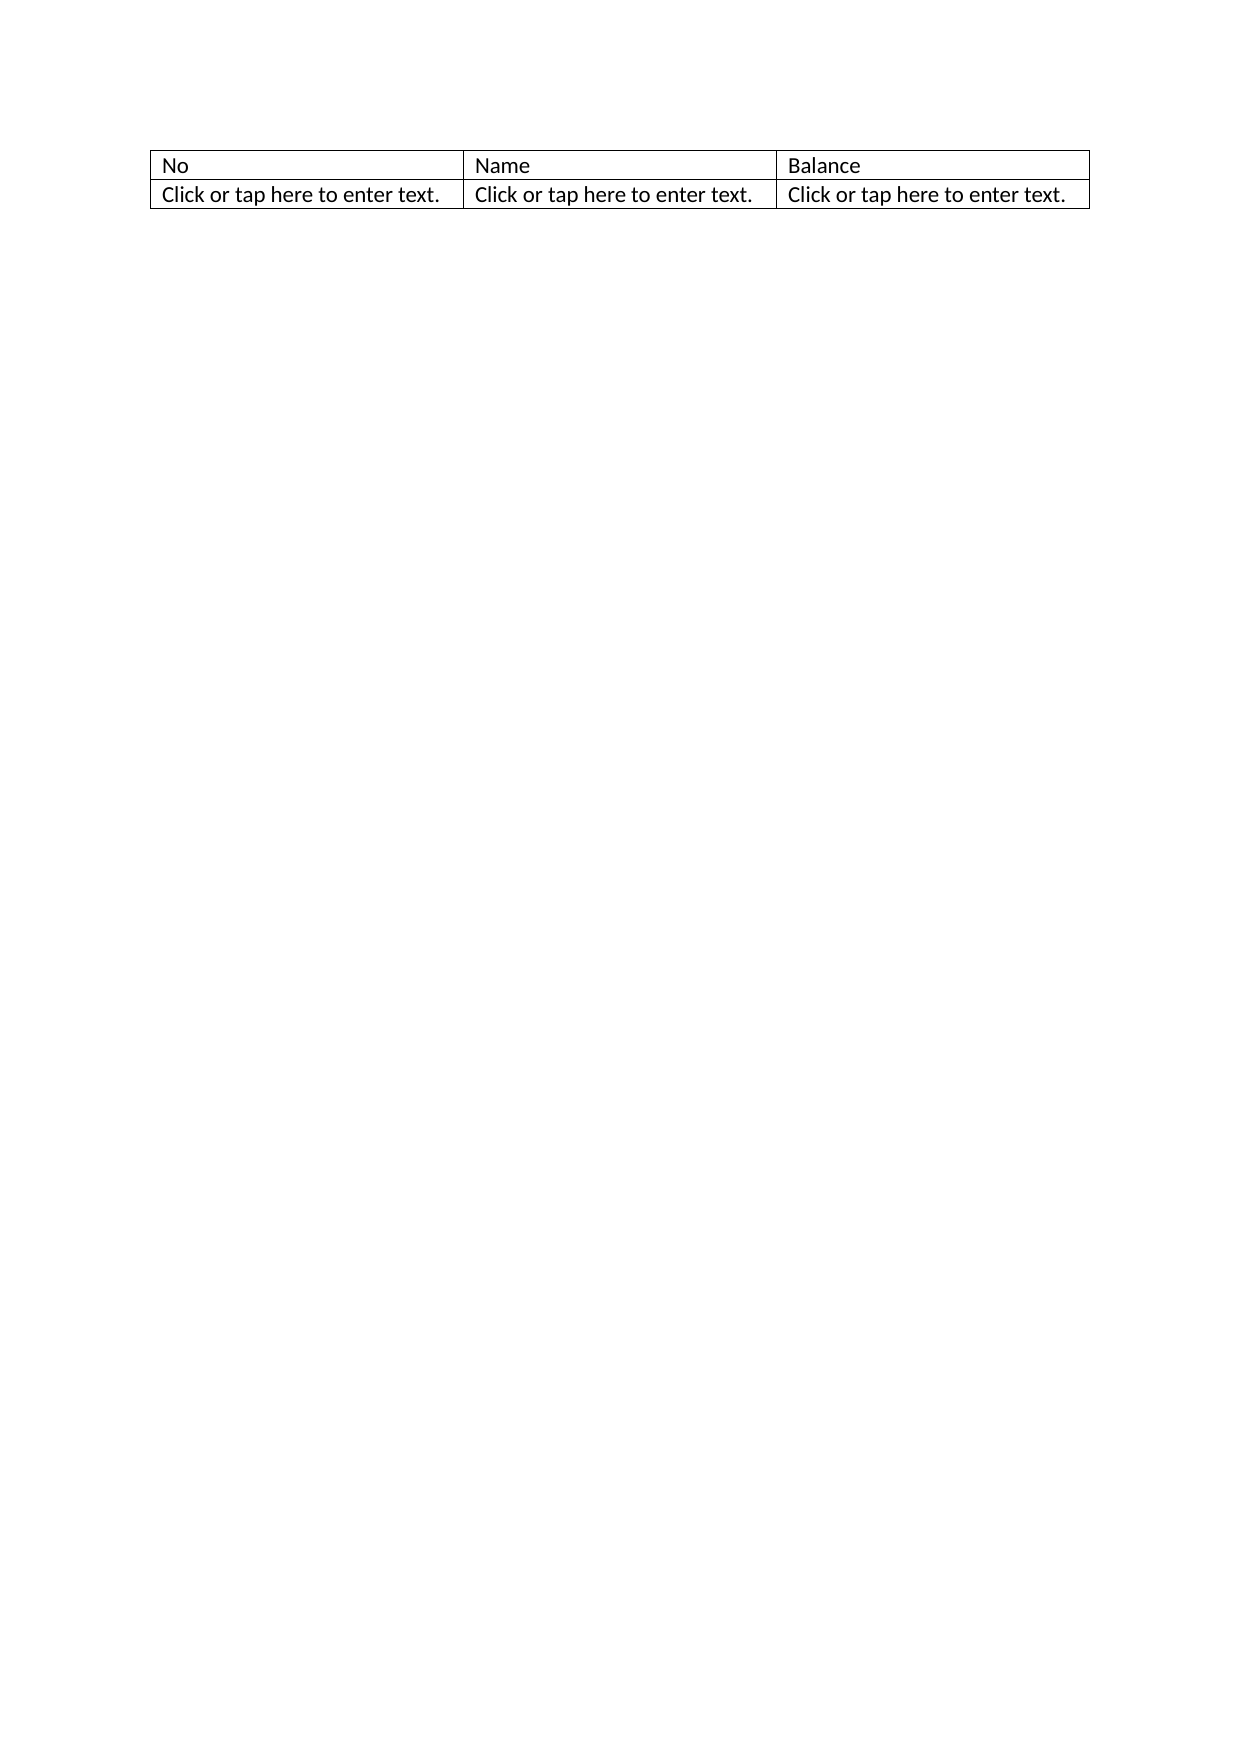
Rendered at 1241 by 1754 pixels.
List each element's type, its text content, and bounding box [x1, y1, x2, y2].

table_header Name [464, 151, 776, 179]
table_header Balance [777, 151, 1089, 179]
table_header No [151, 151, 463, 179]
